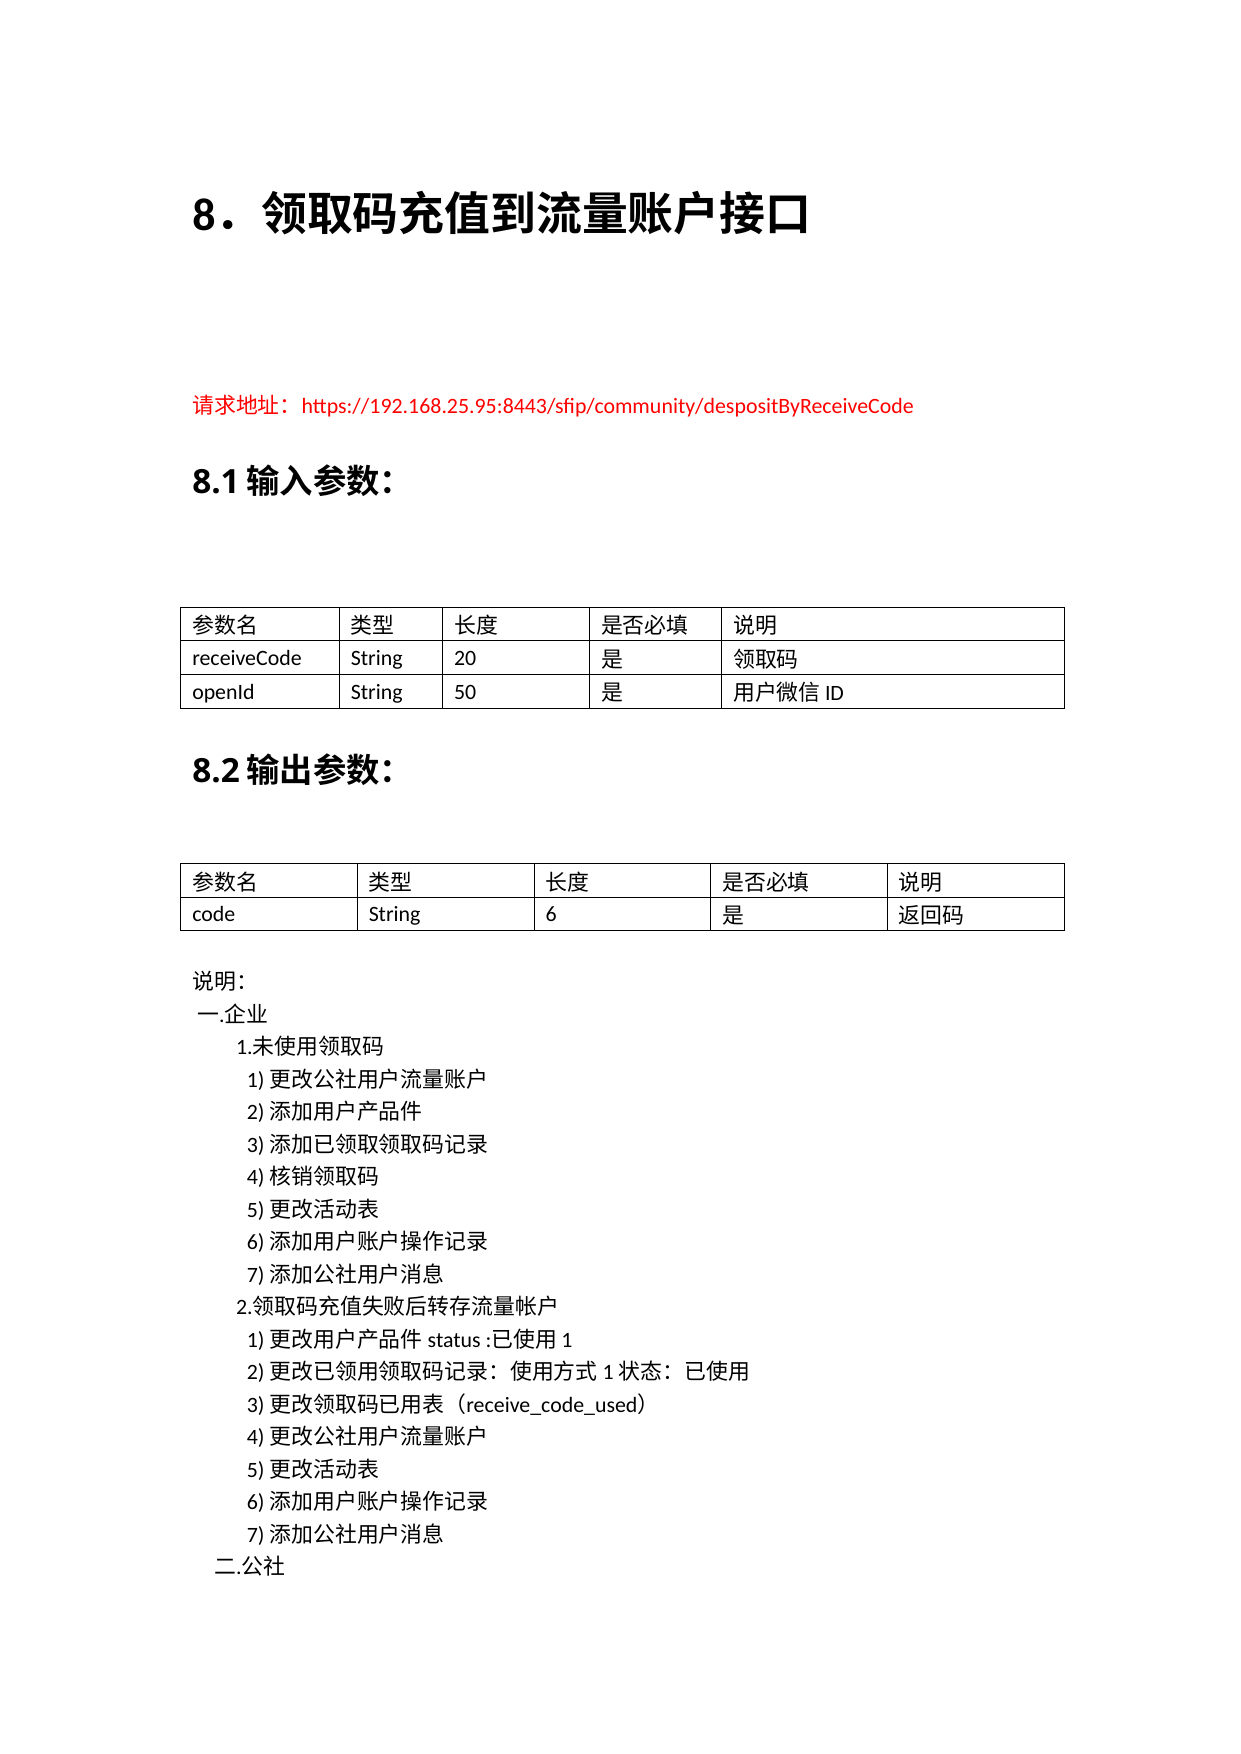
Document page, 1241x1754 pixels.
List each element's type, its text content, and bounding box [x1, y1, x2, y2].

table_header 说明 [888, 864, 1064, 897]
text 说明： [192, 964, 1053, 996]
table_cell 是 [711, 898, 887, 930]
table_header 是否必填 [590, 608, 721, 640]
table_cell 用户微信ID [722, 675, 1064, 707]
text 4) 更改公社用户流量账户 [192, 1419, 1053, 1451]
table_header 参数名 [181, 864, 357, 897]
table_cell String [340, 641, 442, 674]
table_cell 领取码 [722, 641, 1064, 674]
table_cell 50 [443, 675, 589, 707]
table_header 长度 [535, 864, 710, 897]
text 5) 更改活动表 [192, 1451, 1053, 1484]
table_cell 返回码 [888, 898, 1064, 930]
text 请求地址：https://192.168.25.95:8443/sfip/community/despositByReceiveCode [192, 387, 1053, 420]
table_cell code [181, 898, 357, 930]
text 3) 添加已领取领取码记录 [192, 1126, 1053, 1159]
table_cell 是 [590, 675, 721, 707]
table_header 类型 [358, 864, 534, 897]
text 1) 更改用户产品件 status :已使用1 [192, 1321, 1053, 1354]
text 一.企业 [192, 996, 1053, 1029]
table_cell openId [181, 675, 339, 707]
text 1) 更改公社用户流量账户 [192, 1061, 1053, 1094]
table_cell receiveCode [181, 641, 339, 674]
subtitle 8.2输出参数： [192, 736, 1053, 801]
text 二.公社 [192, 1549, 1053, 1581]
subtitle 8．领取码充值到流量账户接口 [192, 162, 1053, 259]
table_header 长度 [443, 608, 589, 640]
text 1.未使用领取码 [192, 1029, 1053, 1061]
text 6) 添加用户账户操作记录 [192, 1484, 1053, 1516]
table_cell 是 [590, 641, 721, 674]
text 3) 更改领取码已用表（receive_code_used） [192, 1386, 1053, 1419]
text 6) 添加用户账户操作记录 [192, 1224, 1053, 1256]
text 2.领取码充值失败后转存流量帐户 [192, 1289, 1053, 1321]
text 2) 添加用户产品件 [192, 1094, 1053, 1126]
text 2) 更改已领用领取码记录：使用方式 1 状态：已使用 [192, 1354, 1053, 1386]
table_cell 20 [443, 641, 589, 674]
table_header 参数名 [181, 608, 339, 640]
text 7) 添加公社用户消息 [192, 1516, 1053, 1549]
subtitle 8.1输入参数： [192, 447, 1053, 512]
text 5) 更改活动表 [192, 1191, 1053, 1224]
table_cell String [358, 898, 534, 930]
text 7) 添加公社用户消息 [192, 1256, 1053, 1289]
table_header 说明 [722, 608, 1064, 640]
text 4) 核销领取码 [192, 1159, 1053, 1191]
table_cell String [340, 675, 442, 707]
table_header 是否必填 [711, 864, 887, 897]
table_header 类型 [340, 608, 442, 640]
table_cell 6 [535, 898, 710, 930]
